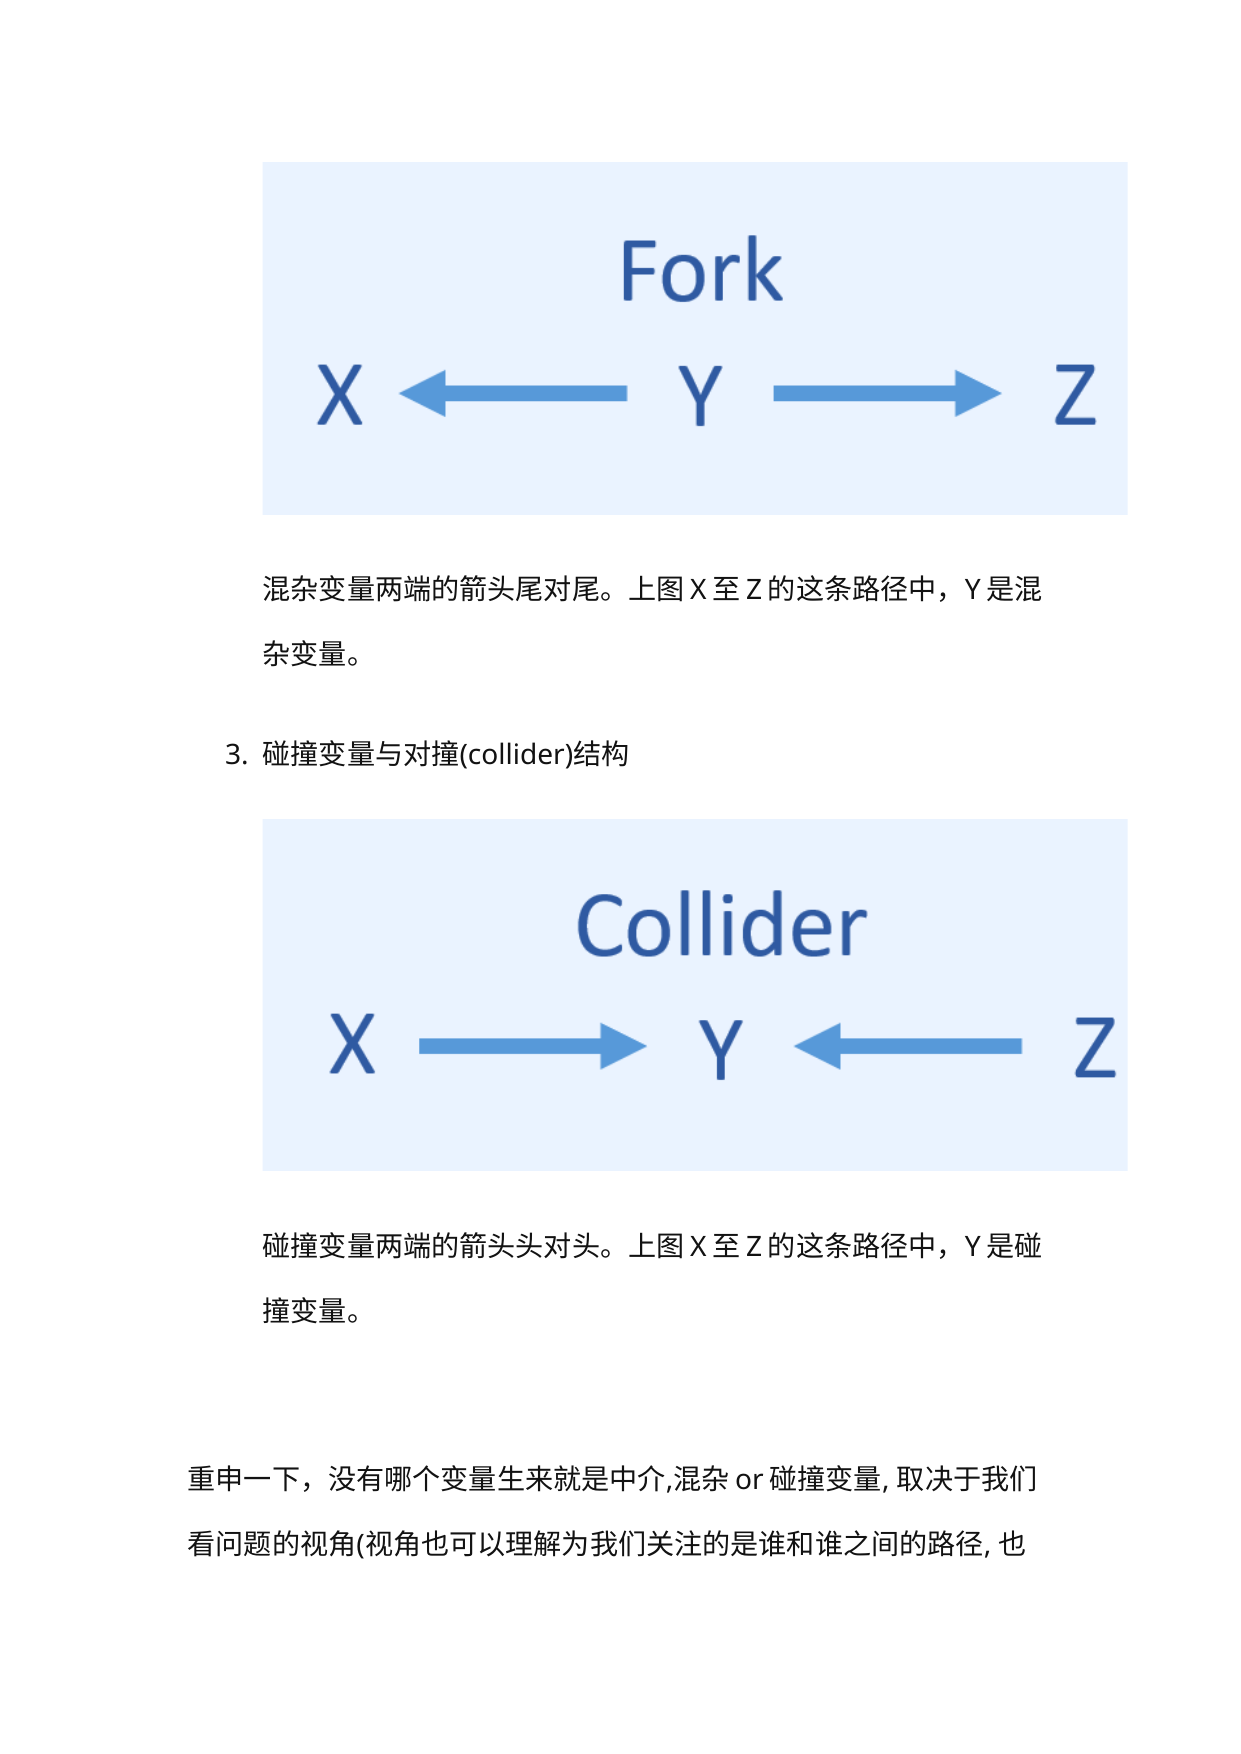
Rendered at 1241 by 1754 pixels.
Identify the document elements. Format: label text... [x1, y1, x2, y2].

picture [262, 819, 1128, 1171]
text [187, 1444, 1053, 1574]
list 碰撞变量与对撞(collider)结构 [225, 719, 1053, 784]
text 碰撞变量两端的箭头头对头。上图X至Z的这条路径中，Y是碰撞变量。 [262, 1212, 1053, 1342]
text 混杂变量两端的箭头尾对尾。上图X至Z的这条路径中，Y是混杂变量。 [262, 554, 1053, 684]
picture [262, 162, 1128, 515]
